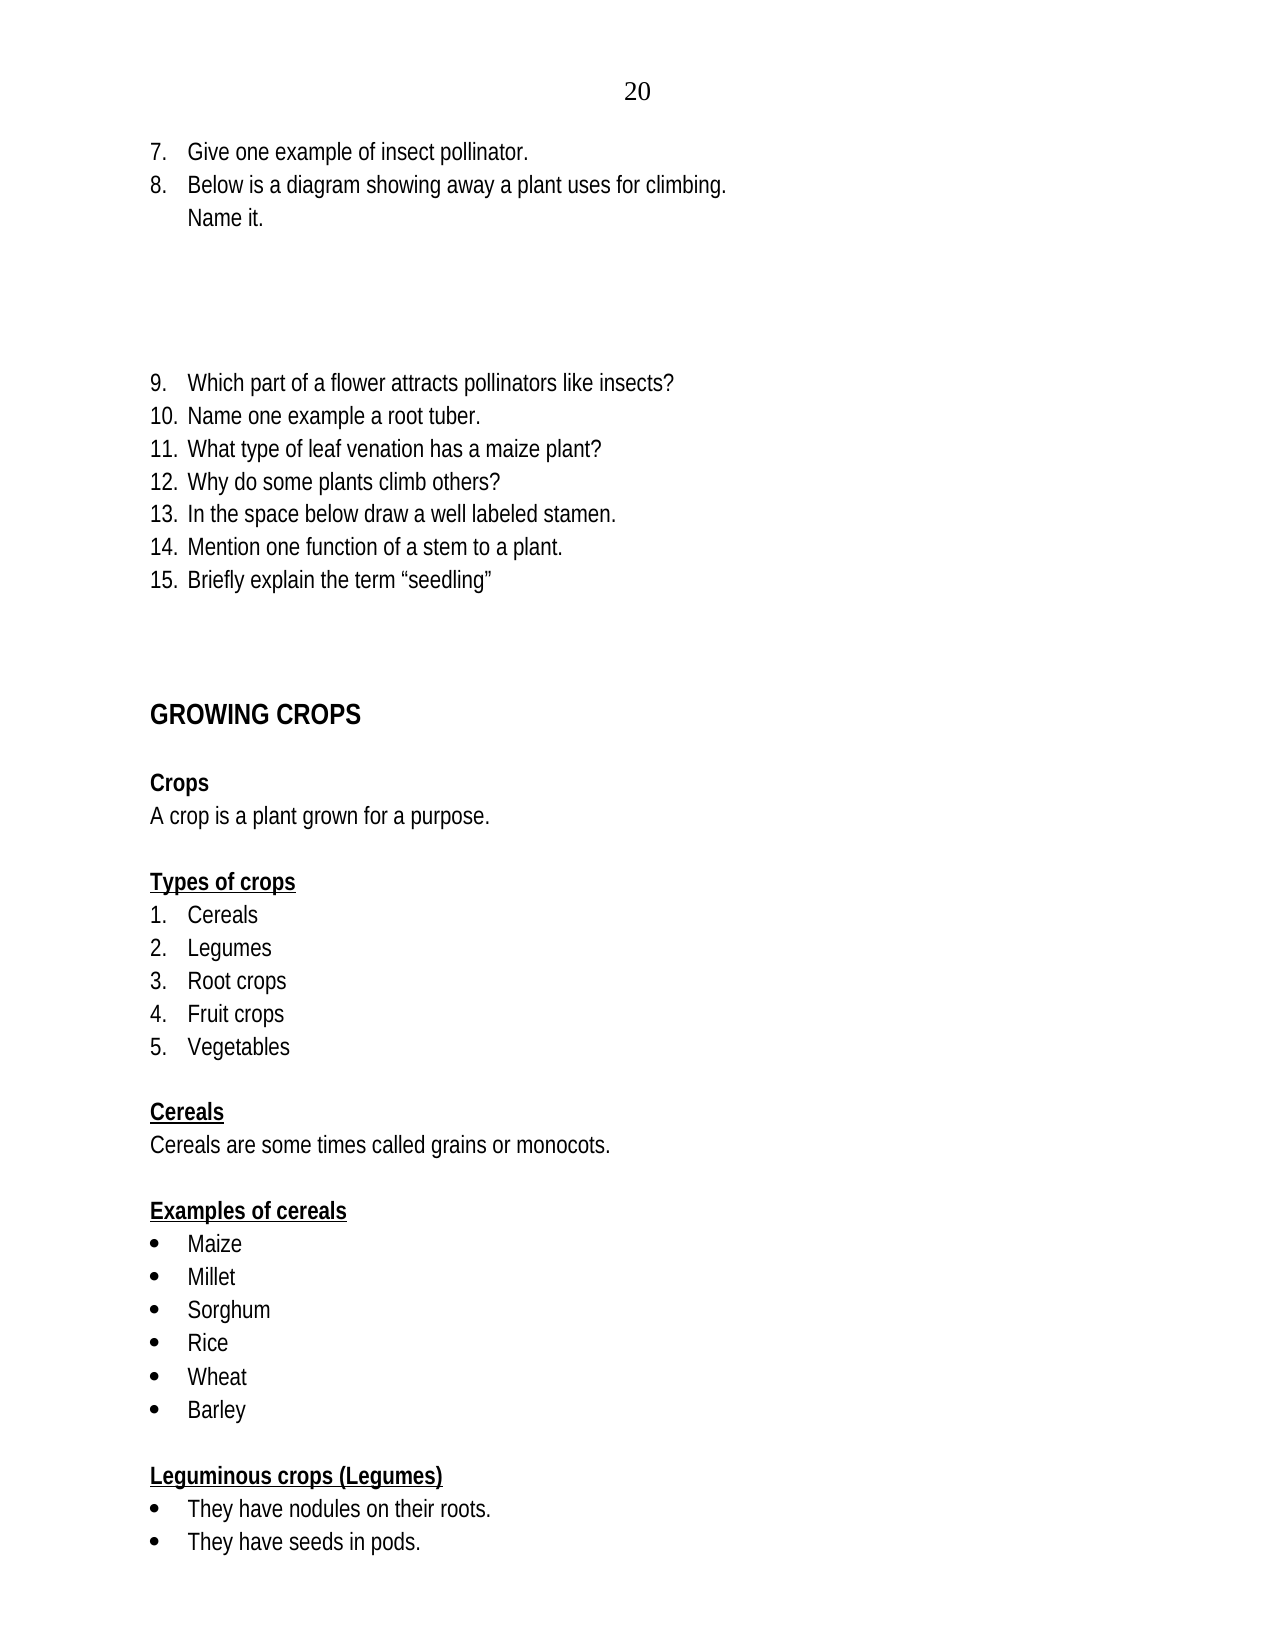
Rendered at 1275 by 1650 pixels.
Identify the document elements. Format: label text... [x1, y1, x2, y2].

list Wheat [150, 1362, 1125, 1390]
list Briefly explain the term “seedling” [150, 565, 1125, 594]
text A crop is a plant grown for a purpose. [150, 801, 1125, 830]
text Cereals are some times called grains or monocots. [150, 1130, 1125, 1159]
list Name it. [187, 203, 1125, 232]
list Sorghum [150, 1295, 1125, 1324]
list Cereals [150, 900, 1125, 928]
list Rice [150, 1328, 1125, 1357]
list In the space below draw a well labeled stamen. [150, 499, 1125, 528]
text Cereals [150, 1097, 1125, 1126]
list Millet [150, 1262, 1125, 1291]
list Root crops [150, 966, 1125, 994]
list Which part of a flower attracts pollinators like insects? [150, 368, 1125, 396]
list Below is a diagram showing away a plant uses for climbing. [150, 170, 1125, 199]
text Types of crops [150, 867, 1125, 896]
text Examples of cereals [150, 1196, 1125, 1225]
list Barley [150, 1395, 1125, 1423]
list Maize [150, 1229, 1125, 1258]
list Give one example of insect pollinator. [150, 137, 1125, 166]
list Fruit crops [150, 999, 1125, 1027]
text GROWING CROPS [150, 697, 1125, 730]
list Mention one function of a stem to a plant. [150, 532, 1125, 561]
list They have seeds in pods. [150, 1527, 1125, 1556]
list They have nodules on their roots. [150, 1494, 1125, 1522]
text Leguminous crops (Legumes) [150, 1461, 1125, 1489]
list Why do some plants climb others? [150, 466, 1125, 495]
list Legumes [150, 933, 1125, 961]
list What type of leaf venation has a maize plant? [150, 433, 1125, 462]
text Crops [150, 768, 1125, 797]
list Vegetables [150, 1032, 1125, 1060]
list Name one example a root tuber. [150, 401, 1125, 429]
